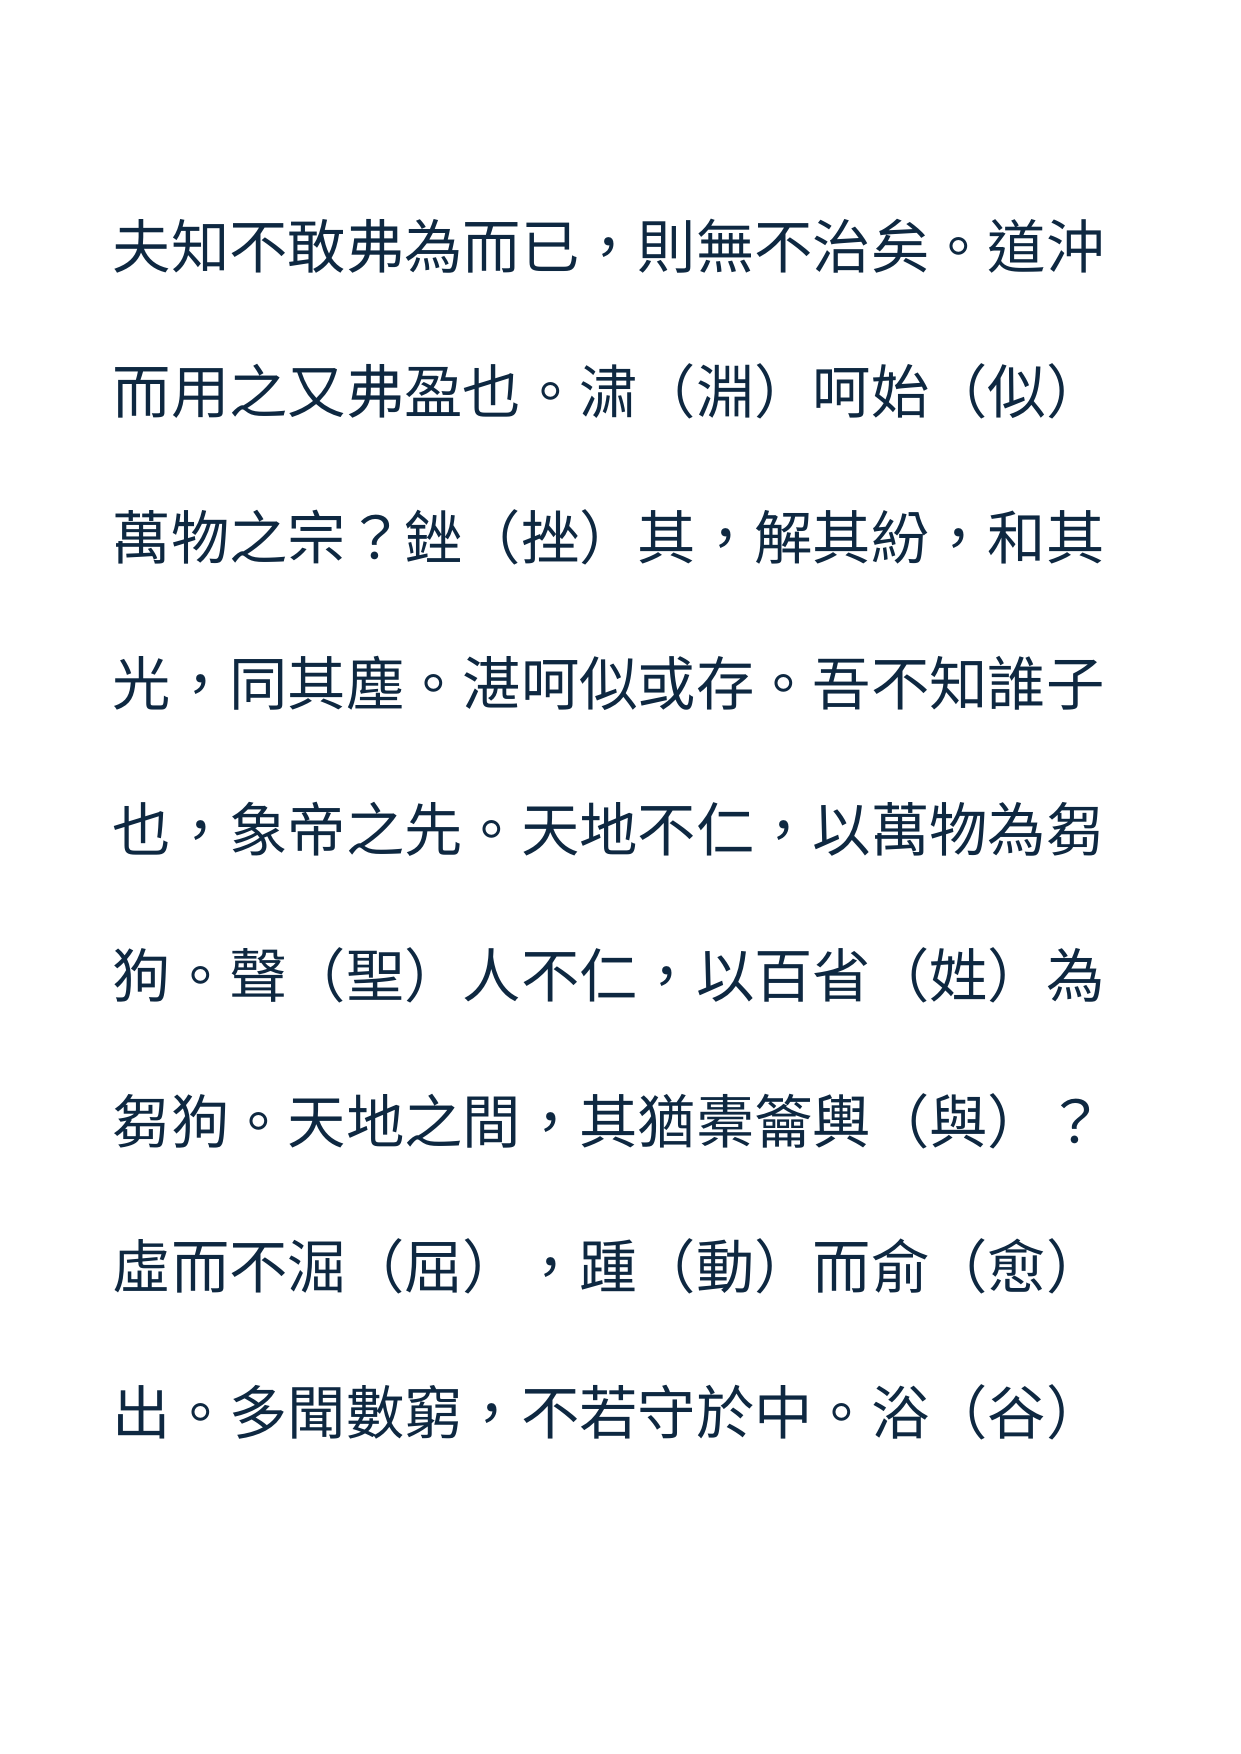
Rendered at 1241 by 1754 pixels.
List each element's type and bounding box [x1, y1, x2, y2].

text [112, 179, 1128, 1473]
